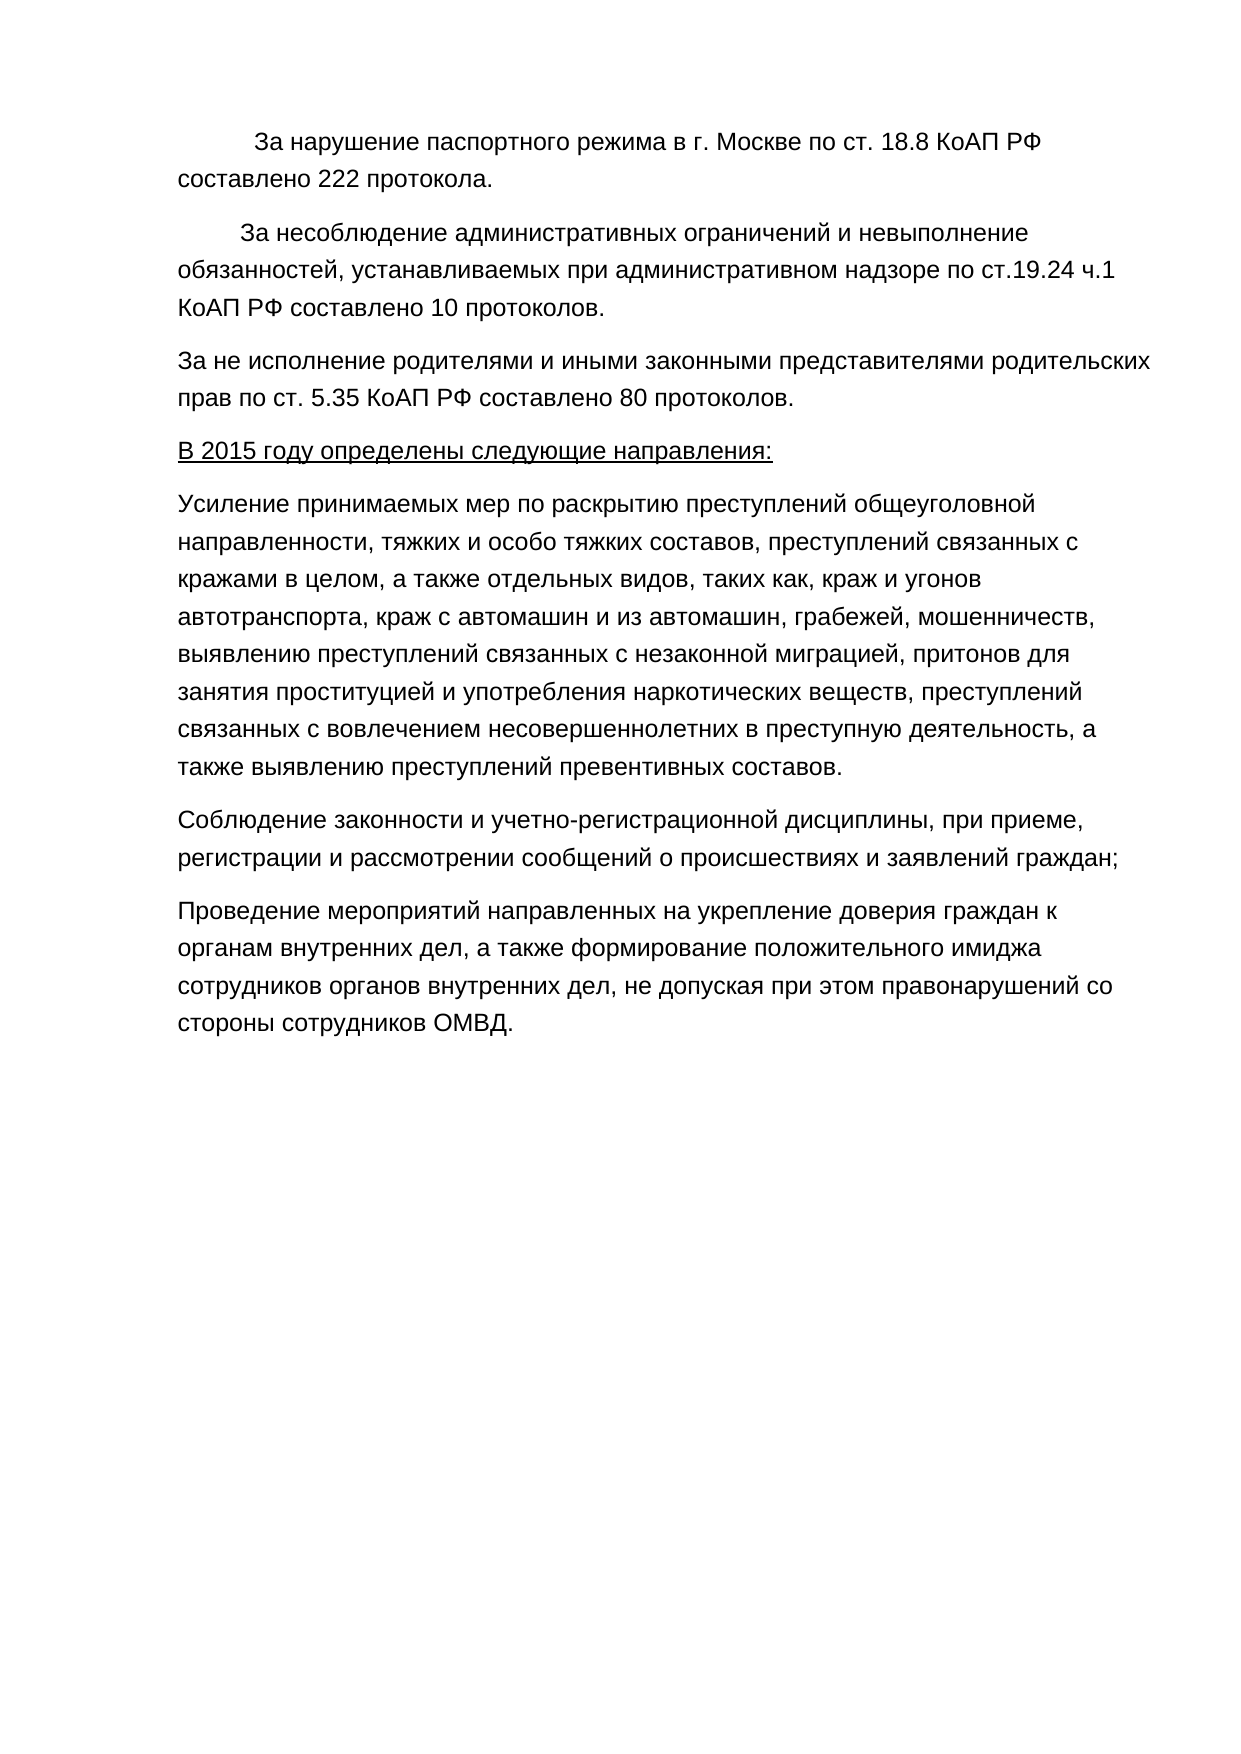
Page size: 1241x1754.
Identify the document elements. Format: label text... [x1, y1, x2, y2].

text Соблюдение законности и учетно-регистрационной дисциплины, при приеме, регистрации и рассмотрении сообщений о происшествиях и заявлений граждан; [177, 796, 1152, 871]
text За не исполнение родителями и иными законными представителями родительских прав по ст. 5.35 КоАП РФ составлено 80 протоколов. [177, 337, 1152, 412]
text За несоблюдение административных ограничений и невыполнение обязанностей, устанавливаемых при административном надзоре по ст.19.24 ч.1 КоАП РФ составлено 10 протоколов. [177, 209, 1152, 321]
text Проведение мероприятий направленных на укрепление доверия граждан к органам внутренних дел, а также формирование положительного имиджа сотрудников органов внутренних дел, не допуская при этом правонарушений со стороны сотрудников ОМВД. [177, 887, 1152, 1037]
text Усиление принимаемых мер по раскрытию преступлений общеуголовной направленности, тяжких и особо тяжких составов, преступлений связанных с кражами в целом, а также отдельных видов, таких как, краж и угонов автотранспорта, краж с автомашин и из автомашин, грабежей, мошенничеств, выявлению преступлений связанных с незаконной миграцией, притонов для занятия проституцией и употребления наркотических веществ, преступлений связанных с вовлечением несовершеннолетних в преступную деятельность, а также выявлению преступлений превентивных составов. [177, 481, 1152, 781]
text В 2015 году определены следующие направления: [177, 427, 1152, 465]
text За нарушение паспортного режима в г. Москве по ст. 18.8 КоАП РФ составлено 222 протокола. [177, 118, 1152, 193]
